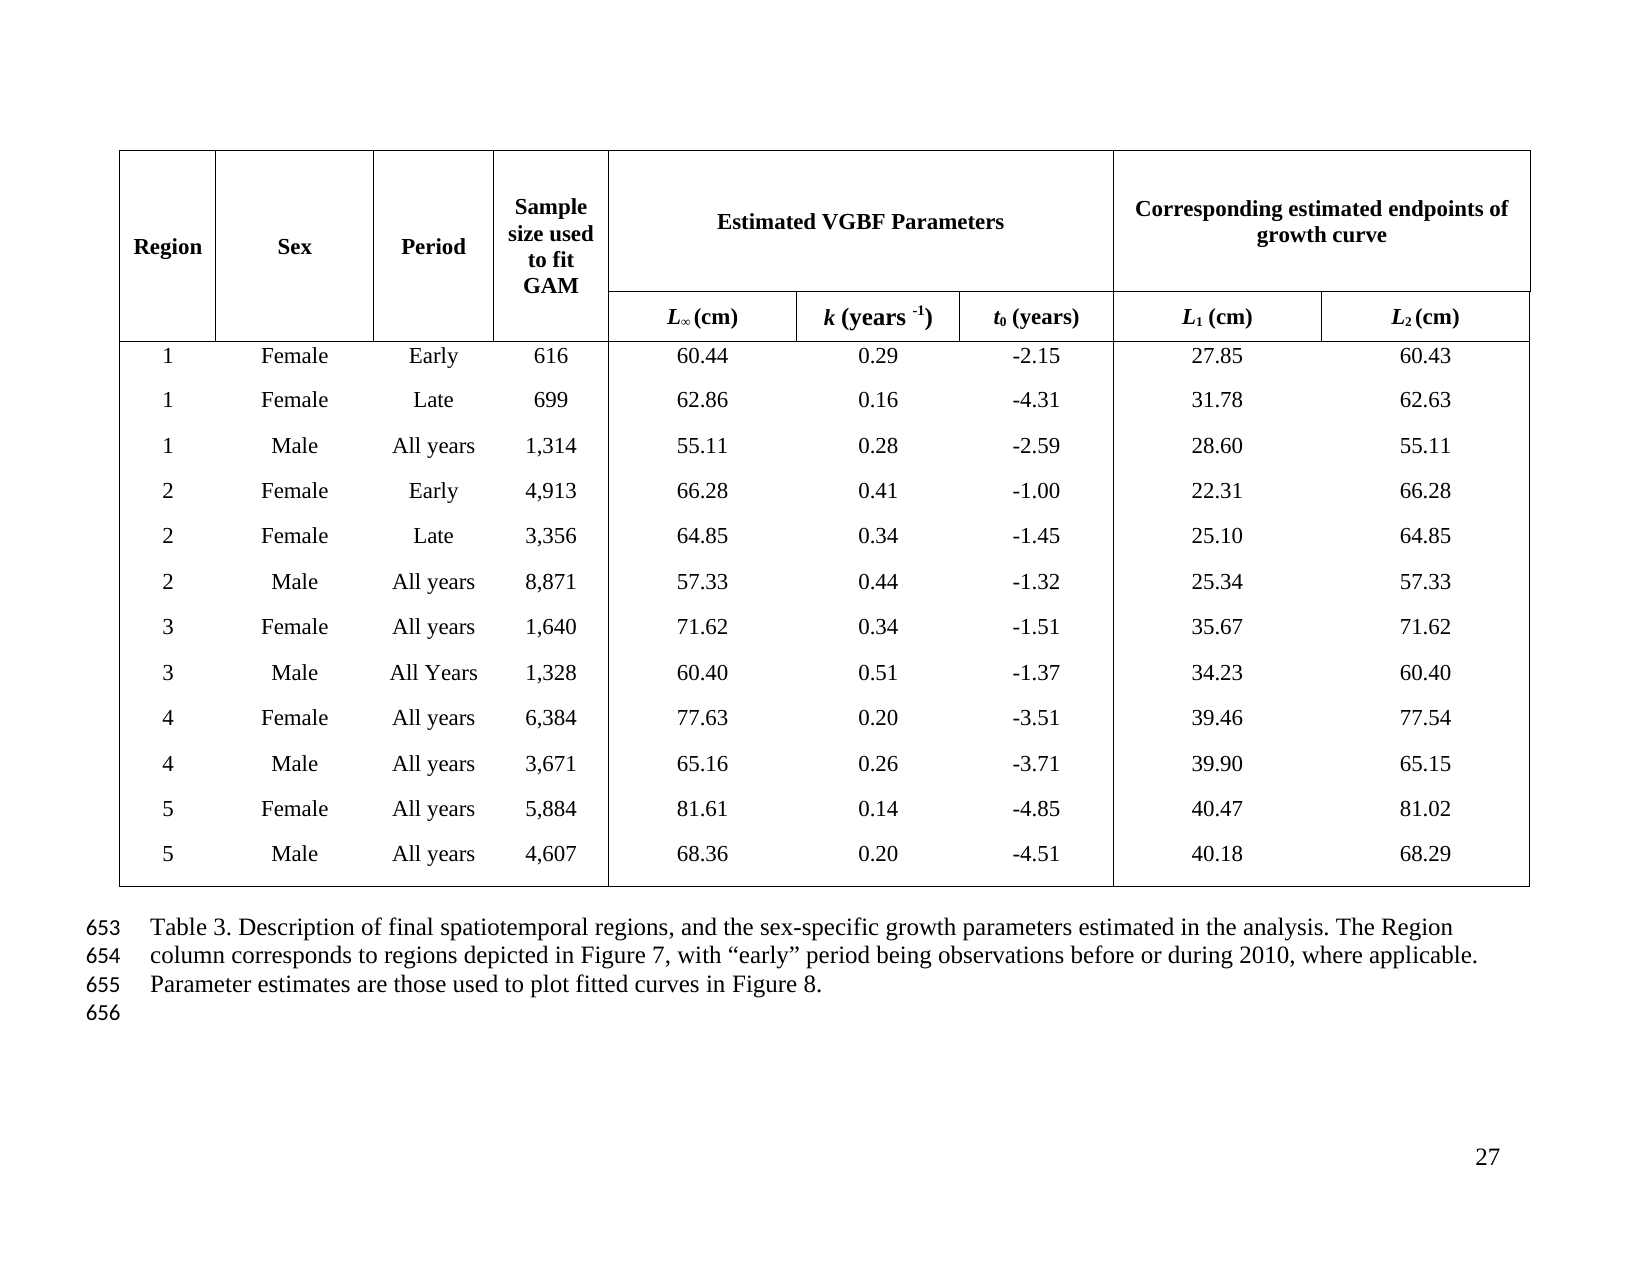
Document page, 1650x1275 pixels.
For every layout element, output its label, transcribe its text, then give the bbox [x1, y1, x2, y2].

table_cell 71.62 [609, 613, 797, 659]
table_header Corresponding estimated endpoints of growth curve [1114, 151, 1530, 291]
table_cell -3.51 [960, 704, 1113, 749]
table_cell All years [373, 568, 494, 613]
table_cell 60.43 [1321, 342, 1529, 386]
table_cell 0.44 [797, 568, 959, 613]
table_cell 1,328 [494, 659, 608, 704]
table_cell All years [373, 432, 494, 477]
table_cell 0.20 [797, 840, 959, 886]
table_cell 6,384 [494, 704, 608, 749]
table_cell Female [216, 477, 373, 522]
table_cell 62.63 [1321, 386, 1529, 432]
table_cell 0.51 [797, 659, 959, 704]
table_cell k (years -1) [797, 292, 959, 341]
table_cell -1.00 [960, 477, 1113, 522]
table_cell 22.31 [1114, 477, 1321, 522]
table_cell Female [216, 704, 373, 749]
table_cell 25.10 [1114, 523, 1321, 568]
table_header Sex [216, 151, 373, 341]
table_cell -4.85 [960, 795, 1113, 840]
table_cell All Years [373, 659, 494, 704]
table_cell 64.85 [1321, 523, 1529, 568]
table_header Region [120, 151, 215, 341]
table_cell -1.37 [960, 659, 1113, 704]
table_cell t0 (years) [960, 292, 1113, 341]
table_cell 65.16 [609, 750, 797, 795]
table_cell Early [373, 342, 494, 386]
table_cell 2 [120, 523, 216, 568]
table_cell 1,640 [494, 613, 608, 659]
table_cell 0.20 [797, 704, 959, 749]
table_cell Male [216, 659, 373, 704]
table_cell All years [373, 750, 494, 795]
table_header Sample size used to fit GAM [494, 151, 608, 341]
table_cell 3 [120, 659, 216, 704]
table_cell L2 (cm) [1322, 292, 1529, 341]
table_cell 2 [120, 477, 216, 522]
table_cell 55.11 [1321, 432, 1529, 477]
table_cell 3,671 [494, 750, 608, 795]
table_cell L1 (cm) [1114, 292, 1321, 341]
table_cell Female [216, 613, 373, 659]
table_cell 77.54 [1321, 704, 1529, 749]
table_cell 81.02 [1321, 795, 1529, 840]
table_cell Female [216, 342, 373, 386]
table_cell 77.63 [609, 704, 797, 749]
table_cell 4,913 [494, 477, 608, 522]
table_cell All years [373, 795, 494, 840]
table_cell 0.41 [797, 477, 959, 522]
table_cell 4,607 [494, 840, 608, 886]
table_cell 699 [494, 386, 608, 432]
table_cell 0.16 [797, 386, 959, 432]
table_cell Late [373, 523, 494, 568]
table_cell 2 [120, 568, 216, 613]
table_cell 1 [120, 386, 216, 432]
table_cell 65.15 [1321, 750, 1529, 795]
table_cell 5,884 [494, 795, 608, 840]
table_cell 81.61 [609, 795, 797, 840]
table_cell 55.11 [609, 432, 797, 477]
table_cell Early [373, 477, 494, 522]
table_cell Male [216, 568, 373, 613]
table_cell 60.40 [1321, 659, 1529, 704]
table_cell Female [216, 795, 373, 840]
table_cell Late [373, 386, 494, 432]
table_cell -4.31 [960, 386, 1113, 432]
table_cell -1.45 [960, 523, 1113, 568]
table_cell 40.47 [1114, 795, 1321, 840]
table_cell 1 [120, 342, 216, 386]
table_cell L∞ (cm) [609, 292, 796, 341]
table_cell -2.59 [960, 432, 1113, 477]
table_cell 66.28 [609, 477, 797, 522]
table_cell 28.60 [1114, 432, 1321, 477]
table_cell 60.44 [609, 342, 797, 386]
table_cell 4 [120, 704, 216, 749]
table_cell 57.33 [609, 568, 797, 613]
table_cell 60.40 [609, 659, 797, 704]
table_cell Male [216, 432, 373, 477]
table_cell -4.51 [960, 840, 1113, 886]
table_cell 0.34 [797, 523, 959, 568]
table_cell 5 [120, 795, 216, 840]
table_cell 0.14 [797, 795, 959, 840]
table_header Estimated VGBF Parameters [609, 151, 1113, 291]
table_cell 31.78 [1114, 386, 1321, 432]
table_cell -2.15 [960, 342, 1113, 386]
table_cell -3.71 [960, 750, 1113, 795]
table_cell 64.85 [609, 523, 797, 568]
table_cell 3,356 [494, 523, 608, 568]
table_cell 3 [120, 613, 216, 659]
table_cell 57.33 [1321, 568, 1529, 613]
table_cell 40.18 [1114, 840, 1321, 886]
table_cell 0.26 [797, 750, 959, 795]
table_cell Male [216, 750, 373, 795]
table_cell 35.67 [1114, 613, 1321, 659]
table_cell 39.46 [1114, 704, 1321, 749]
table_cell 25.34 [1114, 568, 1321, 613]
table_cell Female [216, 386, 373, 432]
table_cell 0.28 [797, 432, 959, 477]
table_cell 68.36 [609, 840, 797, 886]
table_cell 27.85 [1114, 342, 1321, 386]
table_cell 0.29 [797, 342, 959, 386]
table_cell 66.28 [1321, 477, 1529, 522]
table_header Period [374, 151, 493, 341]
table_cell All years [373, 613, 494, 659]
table_cell 34.23 [1114, 659, 1321, 704]
table_cell Female [216, 523, 373, 568]
table_cell 71.62 [1321, 613, 1529, 659]
table_cell 8,871 [494, 568, 608, 613]
table_cell Male [216, 840, 373, 886]
table_cell 68.29 [1321, 840, 1529, 886]
table_cell 62.86 [609, 386, 797, 432]
table_cell 5 [120, 840, 216, 886]
text Table 3. Description of final spatiotemporal regions, and the sex-specific growth parameters estimated in the analysis. The Region column corresponds to regions depicted in Figure 7, with “early” period being observations before or during 2010, where applicable. Parameter estimates are those used to plot fitted curves in Figure 8. [150, 912, 1500, 998]
table_cell 4 [120, 750, 216, 795]
table_cell 39.90 [1114, 750, 1321, 795]
table_cell -1.51 [960, 613, 1113, 659]
table_cell 1 [120, 432, 216, 477]
table_cell All years [373, 704, 494, 749]
table_cell 0.34 [797, 613, 959, 659]
table_cell 1,314 [494, 432, 608, 477]
table_cell All years [373, 840, 494, 886]
table_cell -1.32 [960, 568, 1113, 613]
table_cell 616 [494, 342, 608, 386]
